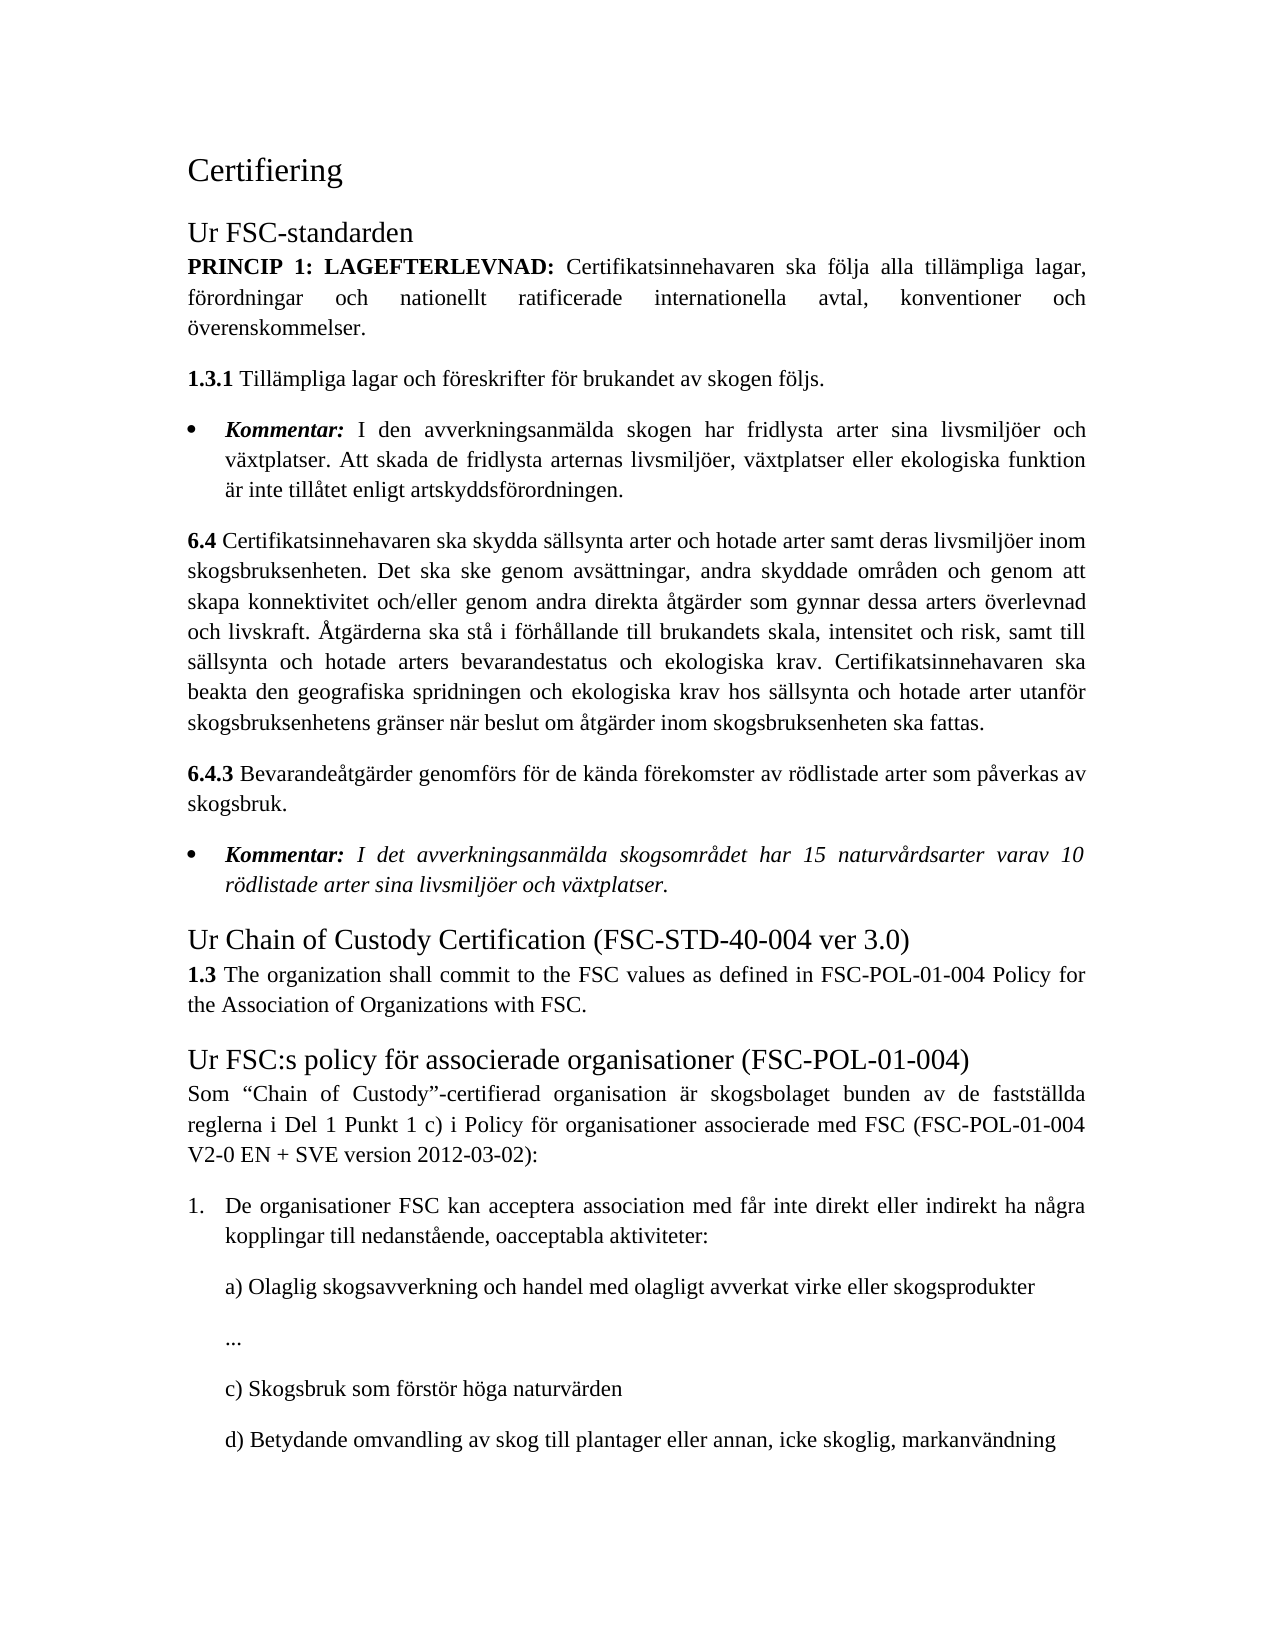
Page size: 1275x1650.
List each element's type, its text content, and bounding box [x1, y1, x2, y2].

subtitle Ur FSC:s policy för associerade organisationer (FSC-POL-01-004) [187, 1042, 1087, 1076]
text 6.4 Certifikatsinnehavaren ska skydda sällsynta arter och hotade arter samt deras livsmiljöer inom skogsbruksenheten. Det ska ske genom avsättningar, andra skyddade områden och genom att skapa konnektivitet och/eller genom andra direkta åtgärder som gynnar dessa arters överlevnad och livskraft. Åtgärderna ska stå i förhållande till brukandets skala, intensitet och risk, samt till sällsynta och hotade arters bevarandestatus och ekologiska krav. Certifikatsinnehavaren ska beakta den geografiska spridningen och ekologiska krav hos sällsynta och hotade arter utanför skogsbruksenhetens gränser när beslut om åtgärder inom skogsbruksenheten ska fattas. [187, 527, 1087, 735]
subtitle Ur Chain of Custody Certification (FSC-STD-40-004 ver 3.0) [187, 922, 1087, 956]
subtitle Certifiering [187, 150, 1087, 188]
text d) Betydande omvandling av skog till plantager eller annan, icke skoglig, markanvändning [225, 1426, 1087, 1453]
list Kommentar: I det avverkningsanmälda skogsområdet har 15 naturvårdsarter varav 10 rödlistade arter sina livsmiljöer och växtplatser. [187, 841, 1087, 897]
subtitle Ur FSC-standarden [187, 215, 1087, 248]
list De organisationer FSC kan acceptera association med får inte direkt eller indirekt ha några kopplingar till nedanstående, oacceptabla aktiviteter: [187, 1192, 1087, 1248]
text a) Olaglig skogsavverkning och handel med olagligt avverkat virke eller skogsprodukter [225, 1273, 1087, 1299]
text PRINCIP 1: LAGEFTERLEVNAD: Certifikatsinnehavaren ska följa alla tillämpliga lagar, förordningar och nationellt ratificerade internationella avtal, konventioner och överenskommelser. [187, 253, 1087, 340]
text 6.4.3 Bevarandeåtgärder genomförs för de kända förekomster av rödlistade arter som påverkas av skogsbruk. [187, 760, 1087, 816]
text 1.3 The organization shall commit to the FSC values as defined in FSC-POL-01-004 Policy for the Association of Organizations with FSC. [187, 961, 1087, 1017]
text 1.3.1 Tillämpliga lagar och föreskrifter för brukandet av skogen följs. [187, 365, 1087, 391]
list Kommentar: I den avverkningsanmälda skogen har fridlysta arter sina livsmiljöer och växtplatser. Att skada de fridlysta arternas livsmiljöer, växtplatser eller ekologiska funktion är inte tillåtet enligt artskyddsförordningen. [187, 416, 1087, 503]
text ... [225, 1324, 1087, 1351]
text c) Skogsbruk som förstör höga naturvärden [225, 1375, 1087, 1402]
text Som “Chain of Custody”-certifierad organisation är skogsbolaget bunden av de fastställda reglerna i Del 1 Punkt 1 c) i Policy för organisationer associerade med FSC (FSC-POL-01-004 V2-0 EN + SVE version 2012-03-02): [187, 1081, 1087, 1167]
